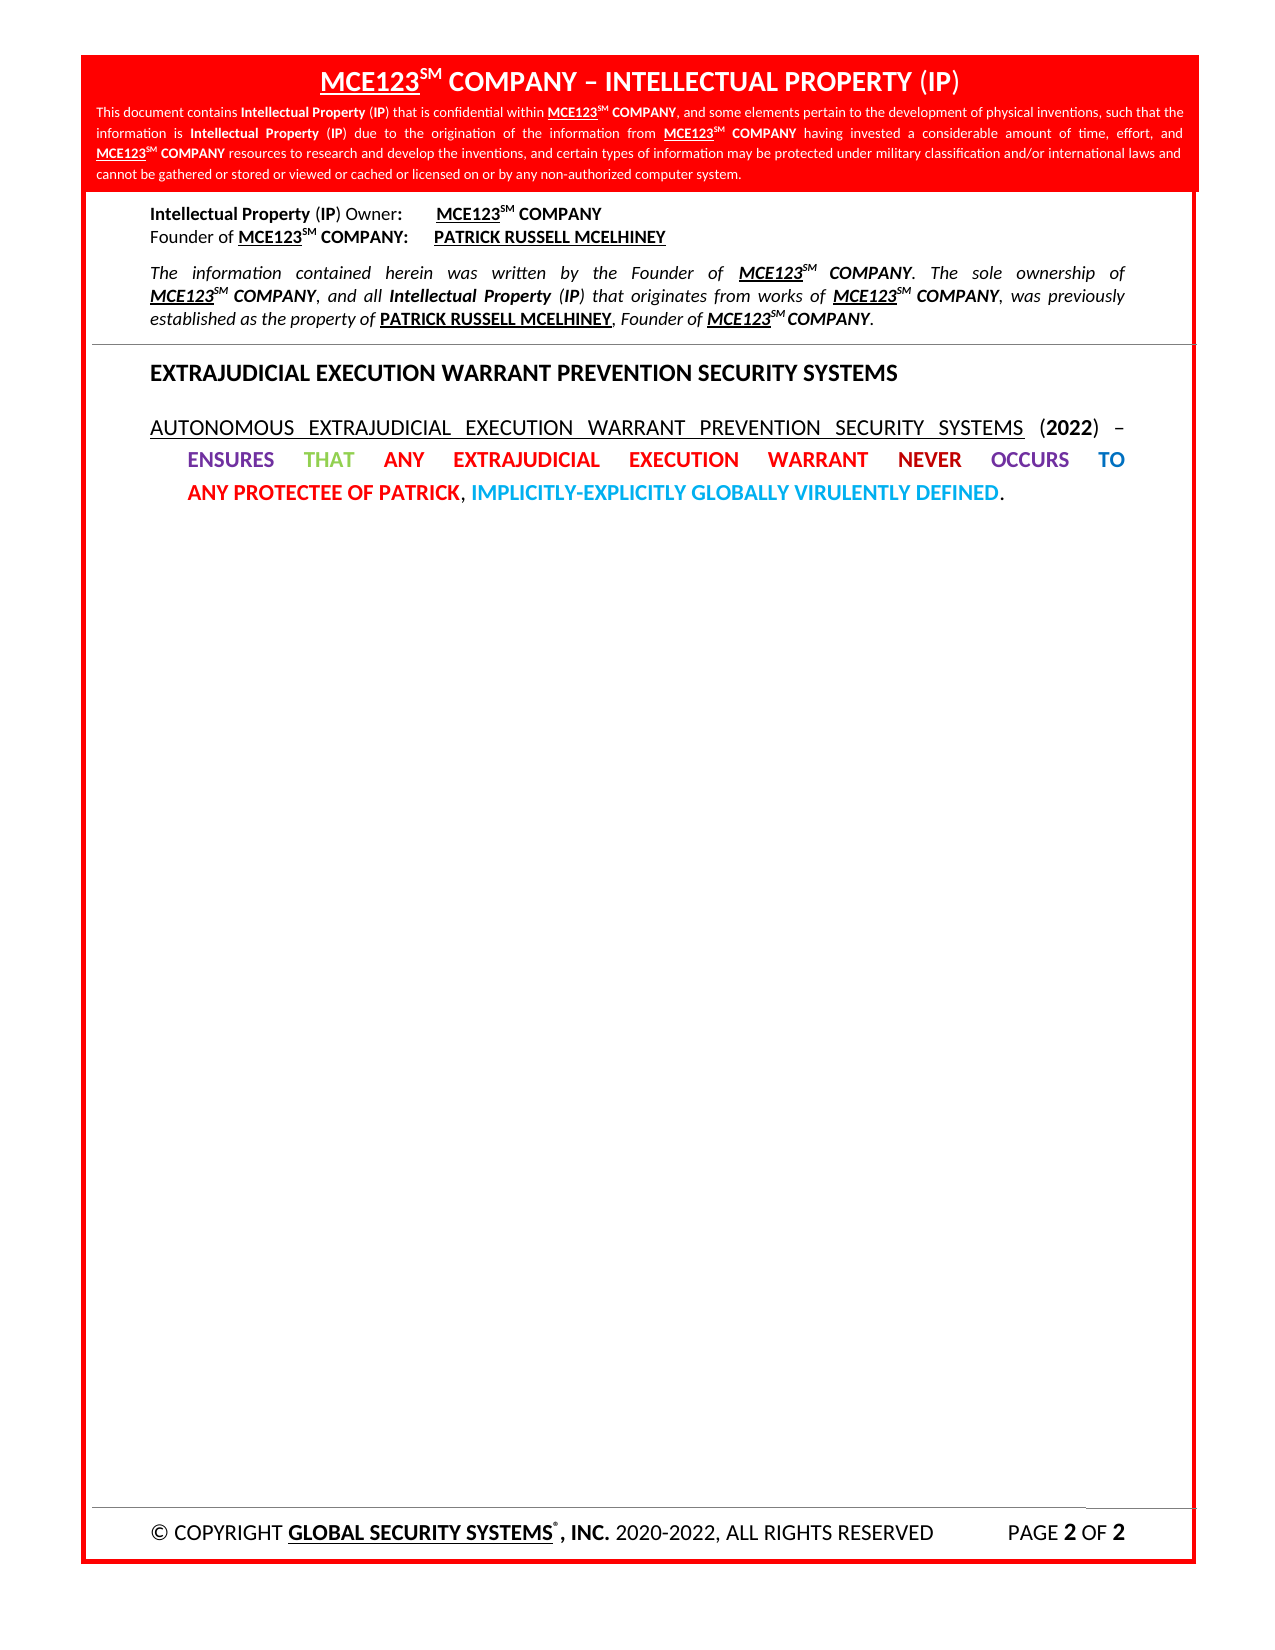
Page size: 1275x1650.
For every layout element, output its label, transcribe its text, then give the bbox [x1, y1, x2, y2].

text AUTONOMOUS EXTRAJUDICIAL EXECUTION WARRANT PREVENTION SECURITY SYSTEMS (2022) – ENSURES THAT ANY EXTRAJUDICIAL EXECUTION WARRANT NEVER OCCURS TO ANY PROTECTEE OF PATRICK, IMPLICITLY-EXPLICITLY GLOBALLY VIRULENTLY DEFINED. [150, 413, 1125, 506]
text EXTRAJUDICIAL EXECUTION WARRANT PREVENTION SECURITY SYSTEMS [150, 358, 1125, 388]
